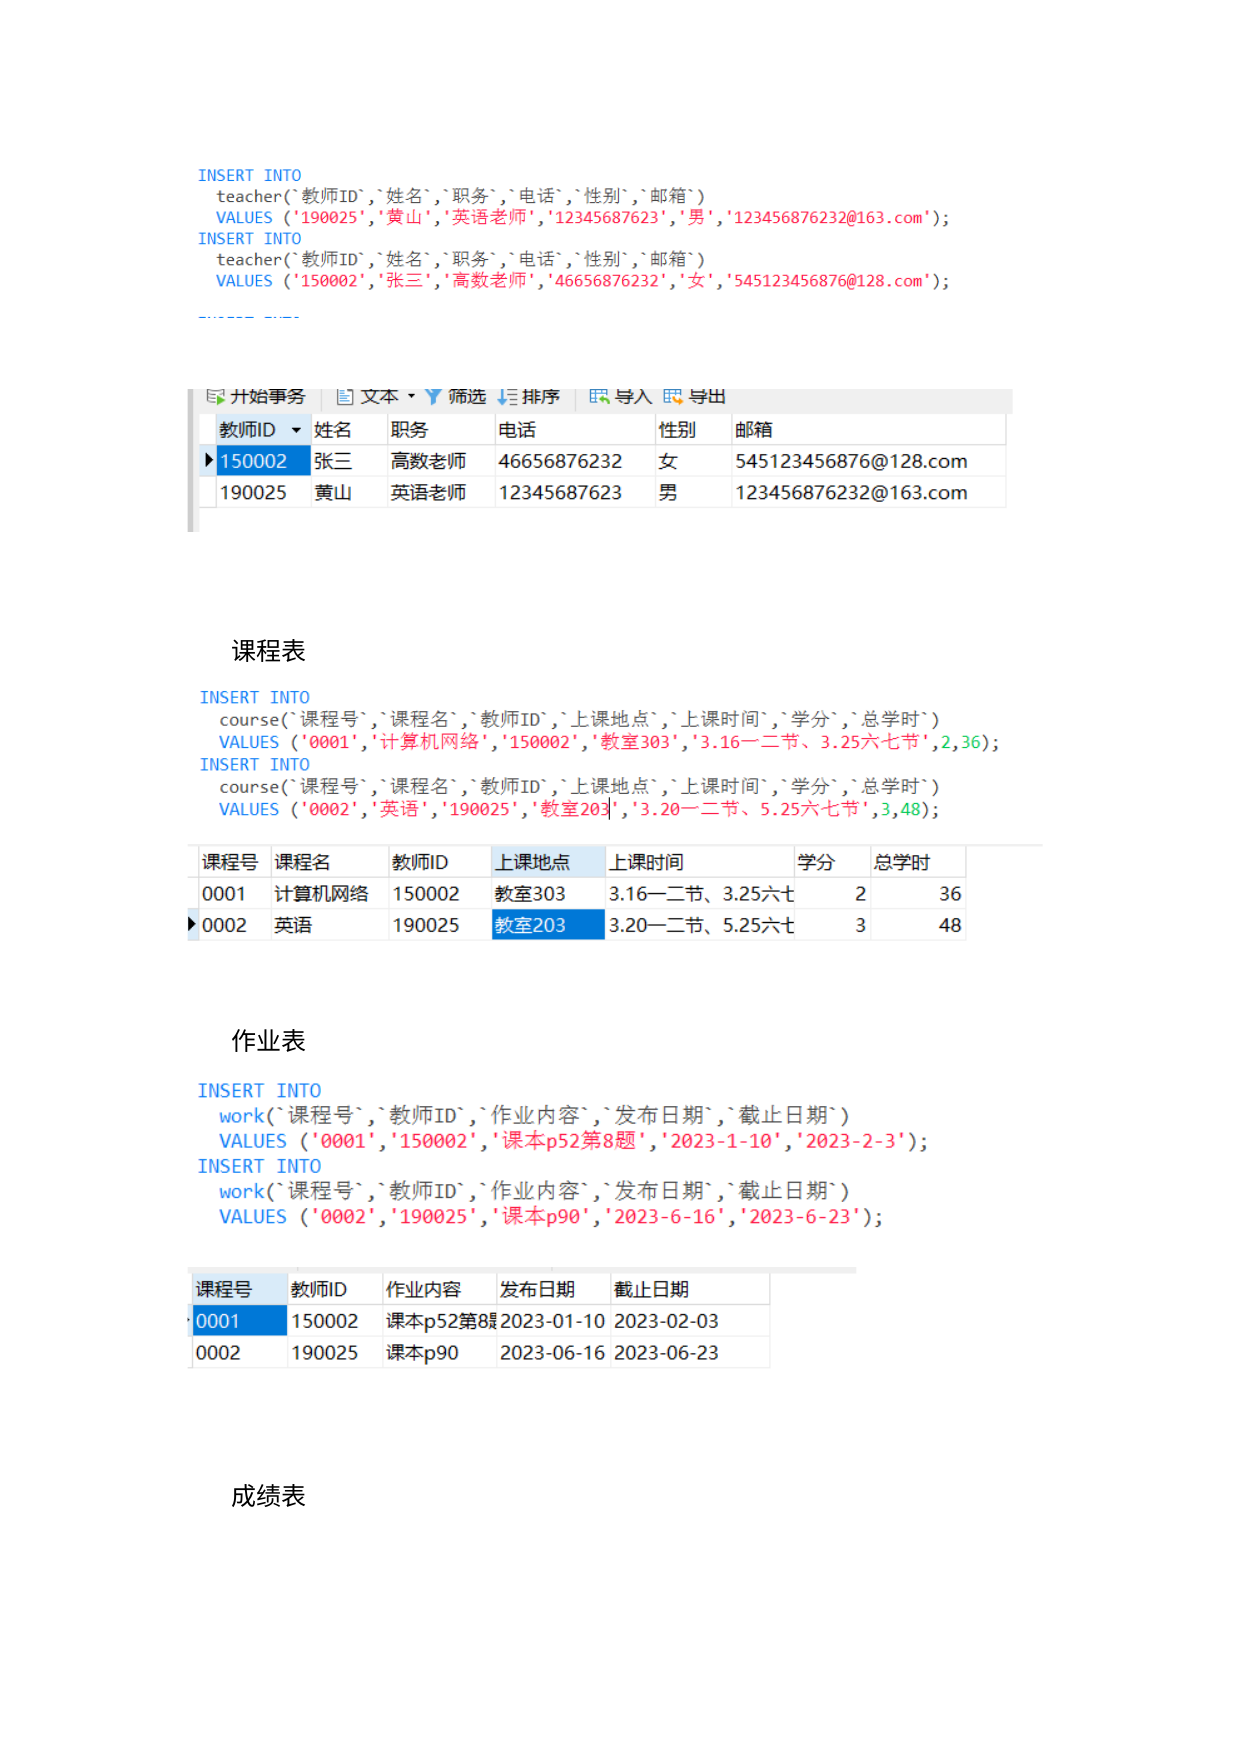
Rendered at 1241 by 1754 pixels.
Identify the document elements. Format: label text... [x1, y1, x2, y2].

picture [187, 682, 1053, 841]
list 课程表 [187, 617, 1053, 682]
picture [187, 844, 1043, 961]
picture [187, 1072, 996, 1241]
picture [187, 162, 1052, 318]
picture [187, 389, 1013, 532]
list 成绩表 [187, 1462, 1053, 1527]
list 作业表 [187, 1007, 1053, 1072]
picture [187, 1267, 857, 1409]
